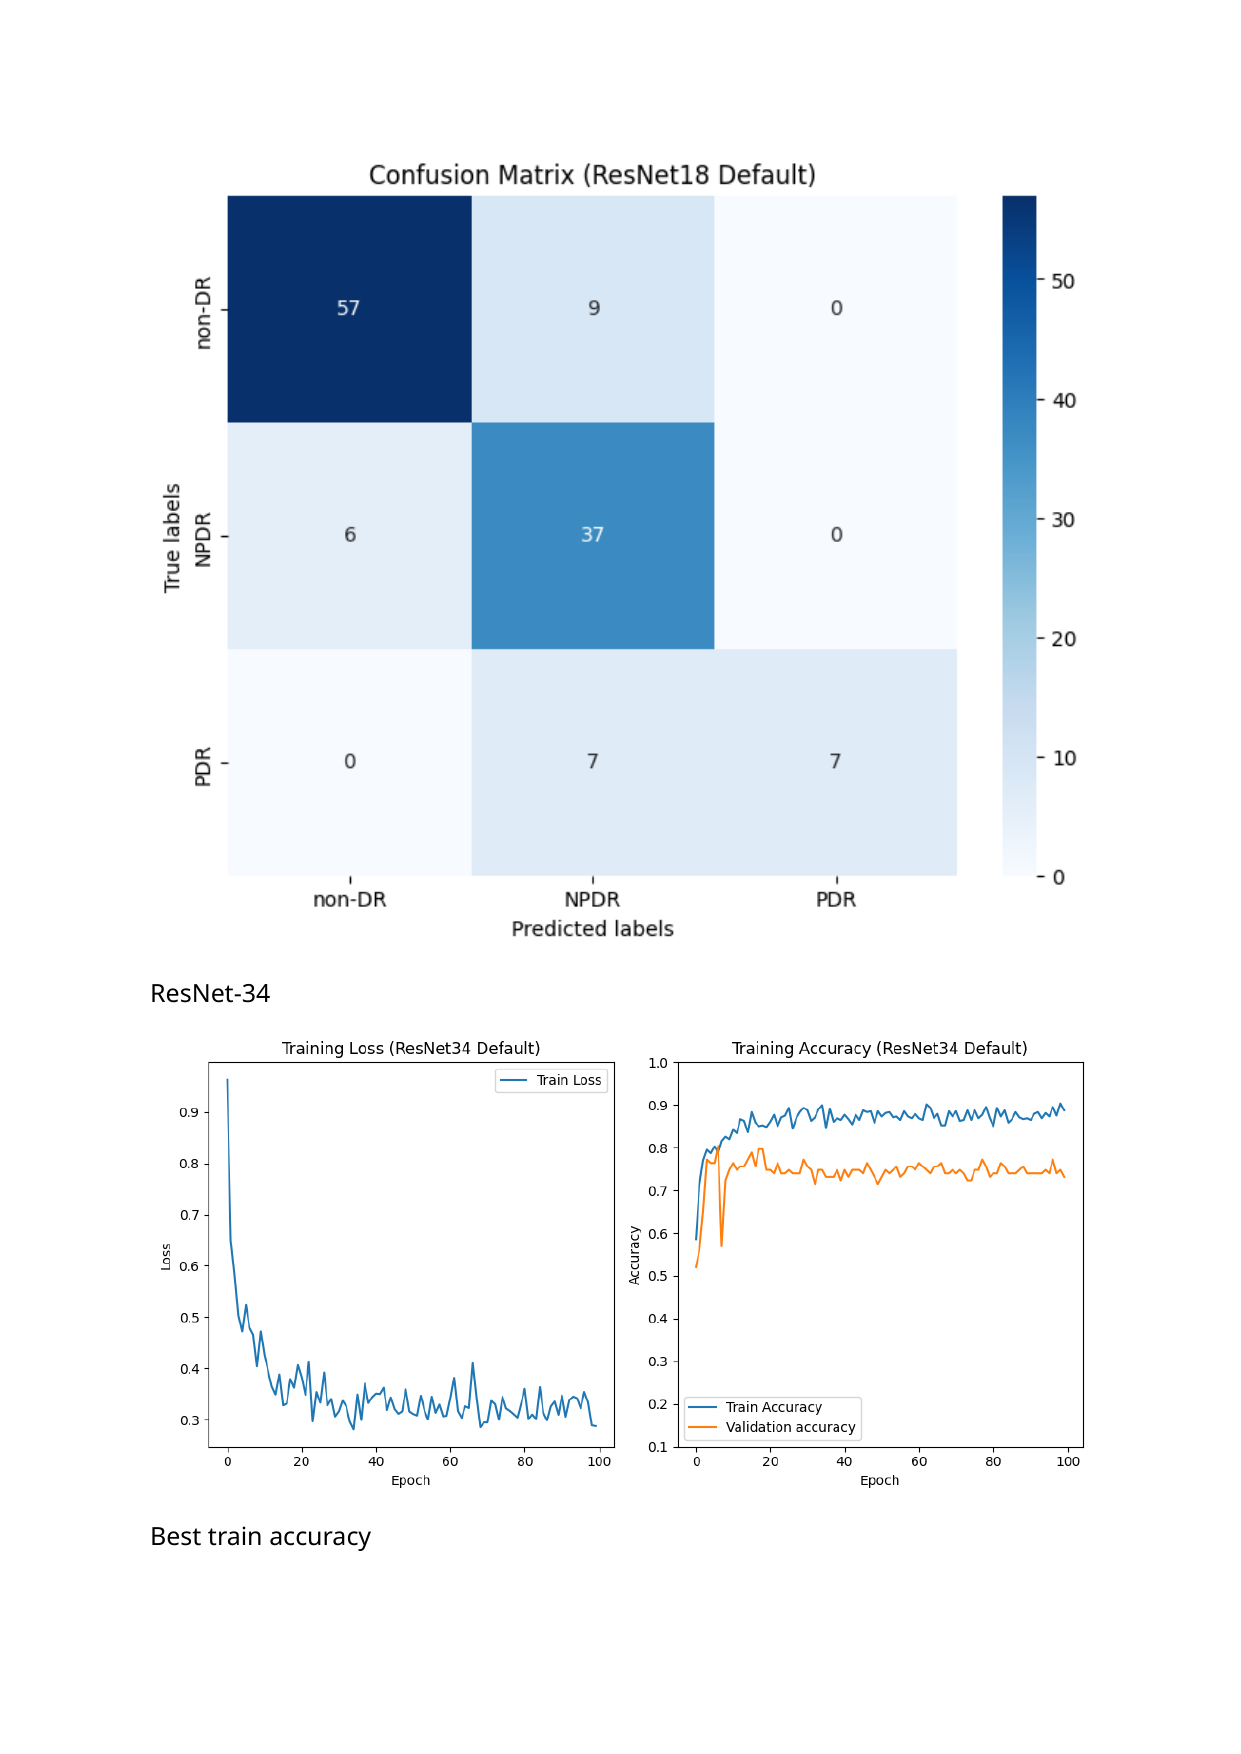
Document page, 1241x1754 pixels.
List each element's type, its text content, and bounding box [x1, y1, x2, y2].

text ResNet-34 [150, 975, 1090, 1009]
picture [150, 150, 1091, 954]
text Best train accuracy [150, 1519, 1090, 1553]
picture [150, 1031, 1091, 1497]
